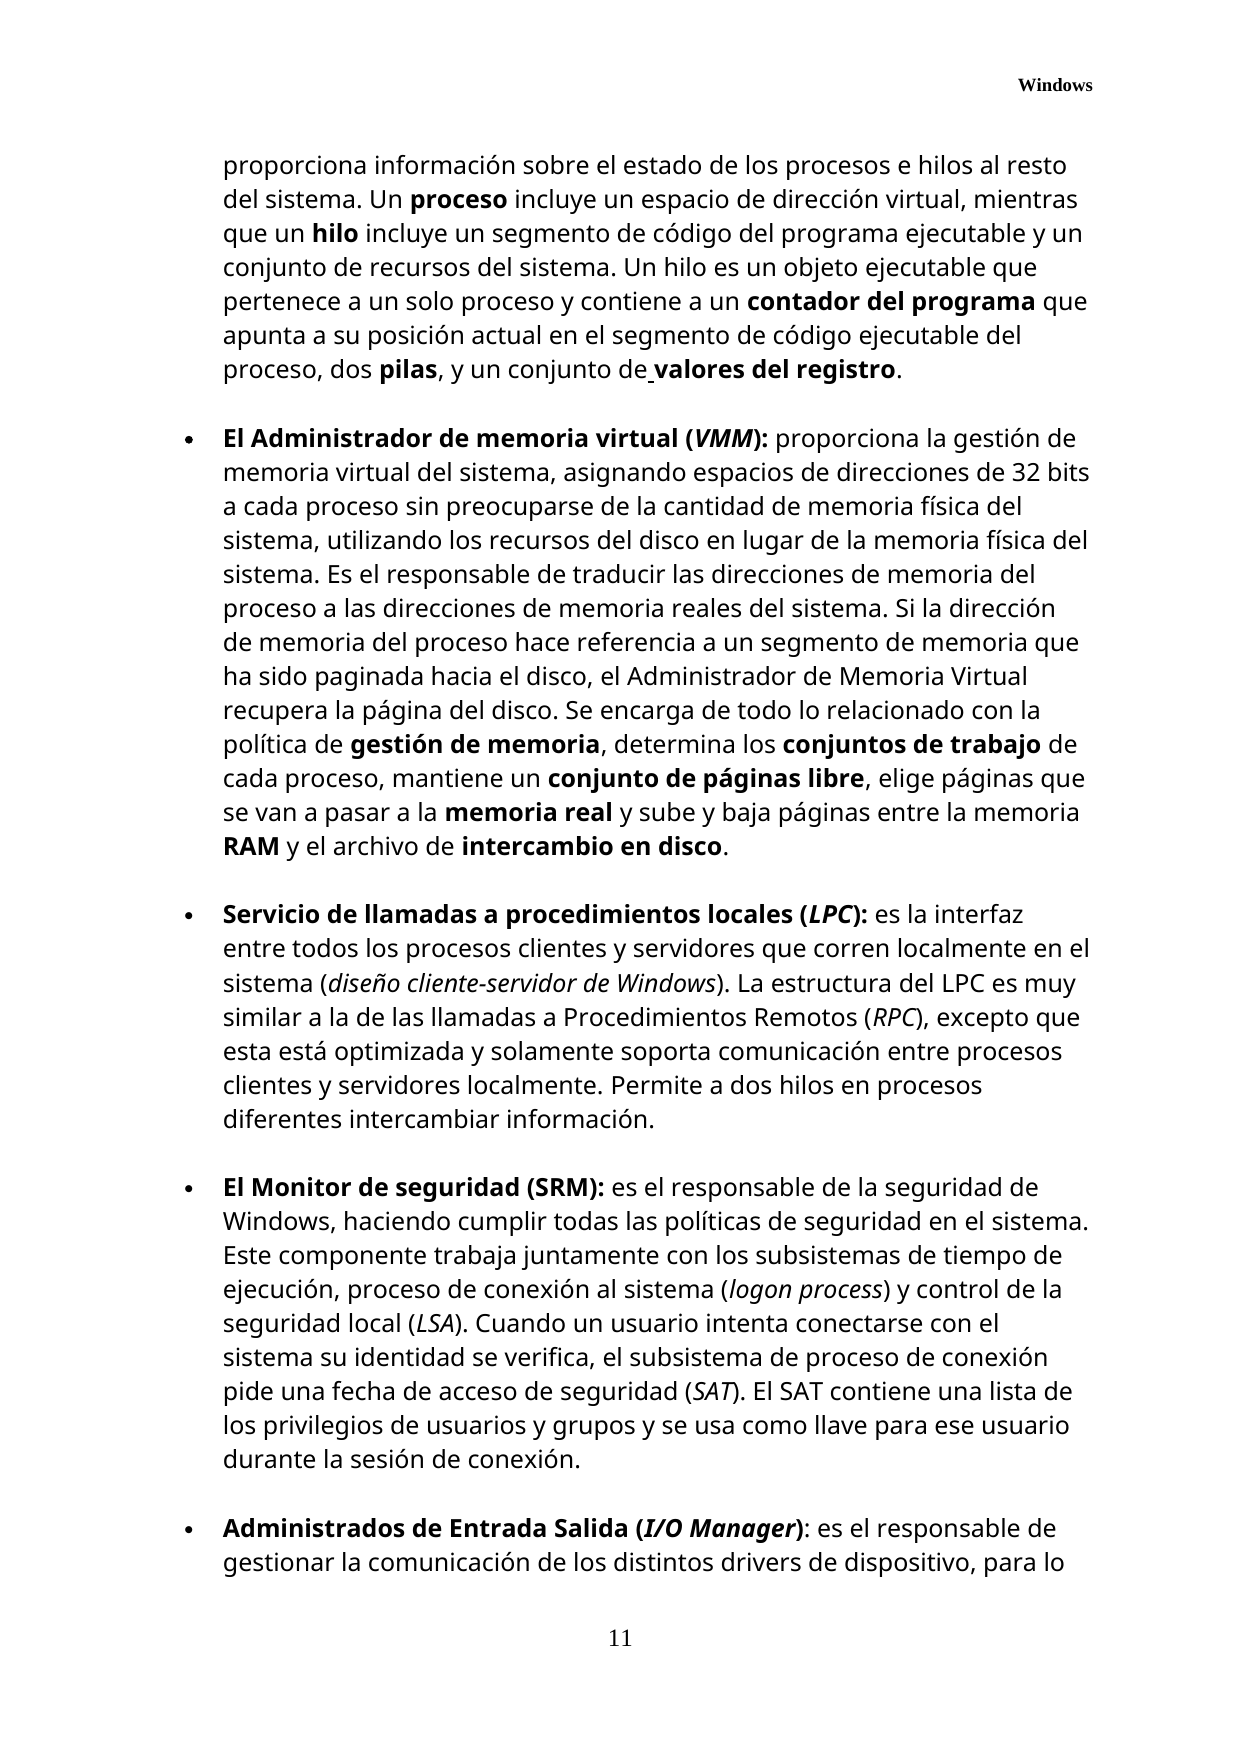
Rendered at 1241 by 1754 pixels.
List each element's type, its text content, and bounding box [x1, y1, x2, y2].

list Servicio de llamadas a procedimientos locales (LPC): es la interfaz entre todos los procesos clientes y servidores que corren localmente en el sistema (diseño cliente-servidor de Windows). La estructura del LPC es muy similar a la de las llamadas a Procedimientos Remotos (RPC), excepto que esta está optimizada y solamente soporta comunicación entre procesos clientes y servidores localmente. Permite a dos hilos en procesos diferentes intercambiar información. [185, 897, 1092, 1136]
list El Administrador de memoria virtual (VMM): proporciona la gestión de memoria virtual del sistema, asignando espacios de direcciones de 32 bits a cada proceso sin preocuparse de la cantidad de memoria física del sistema, utilizando los recursos del disco en lugar de la memoria física del sistema. Es el responsable de traducir las direcciones de memoria del proceso a las direcciones de memoria reales del sistema. Si la dirección de memoria del proceso hace referencia a un segmento de memoria que ha sido paginada hacia el disco, el Administrador de Memoria Virtual recupera la página del disco. Se encarga de todo lo relacionado con la política de gestión de memoria, determina los conjuntos de trabajo de cada proceso, mantiene un conjunto de páginas libre, elige páginas que se van a pasar a la memoria real y sube y baja páginas entre la memoria RAM y el archivo de intercambio en disco. [185, 420, 1092, 863]
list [185, 148, 1092, 386]
list El Monitor de seguridad (SRM): es el responsable de la seguridad de Windows, haciendo cumplir todas las políticas de seguridad en el sistema. Este componente trabaja juntamente con los subsistemas de tiempo de ejecución, proceso de conexión al sistema (logon process) y control de la seguridad local (LSA). Cuando un usuario intenta conectarse con el sistema su identidad se verifica, el subsistema de proceso de conexión pide una fecha de acceso de seguridad (SAT). El SAT contiene una lista de los privilegios de usuarios y grupos y se usa como llave para ese usuario durante la sesión de conexión. [185, 1169, 1092, 1476]
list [185, 1510, 1092, 1578]
